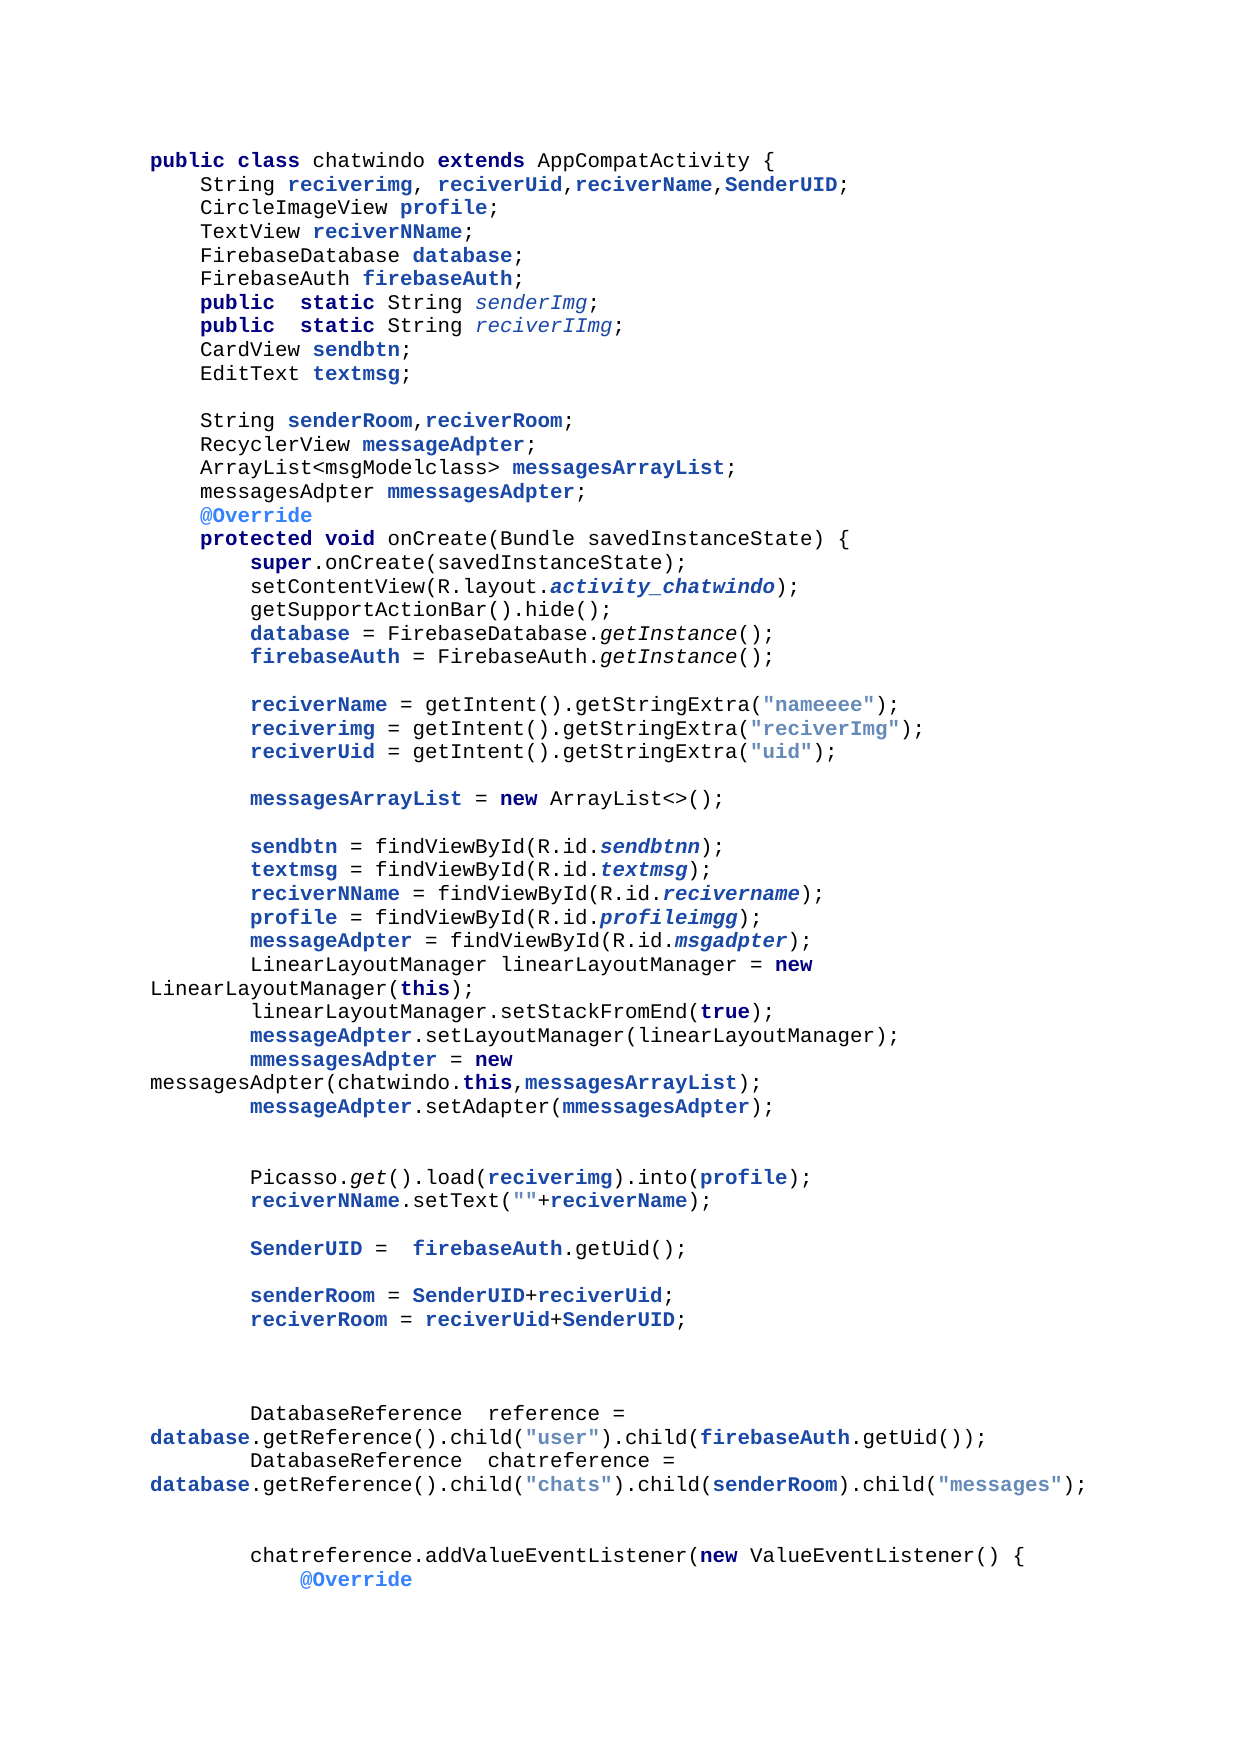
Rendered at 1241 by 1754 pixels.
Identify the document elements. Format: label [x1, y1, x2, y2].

text [150, 150, 1090, 1592]
